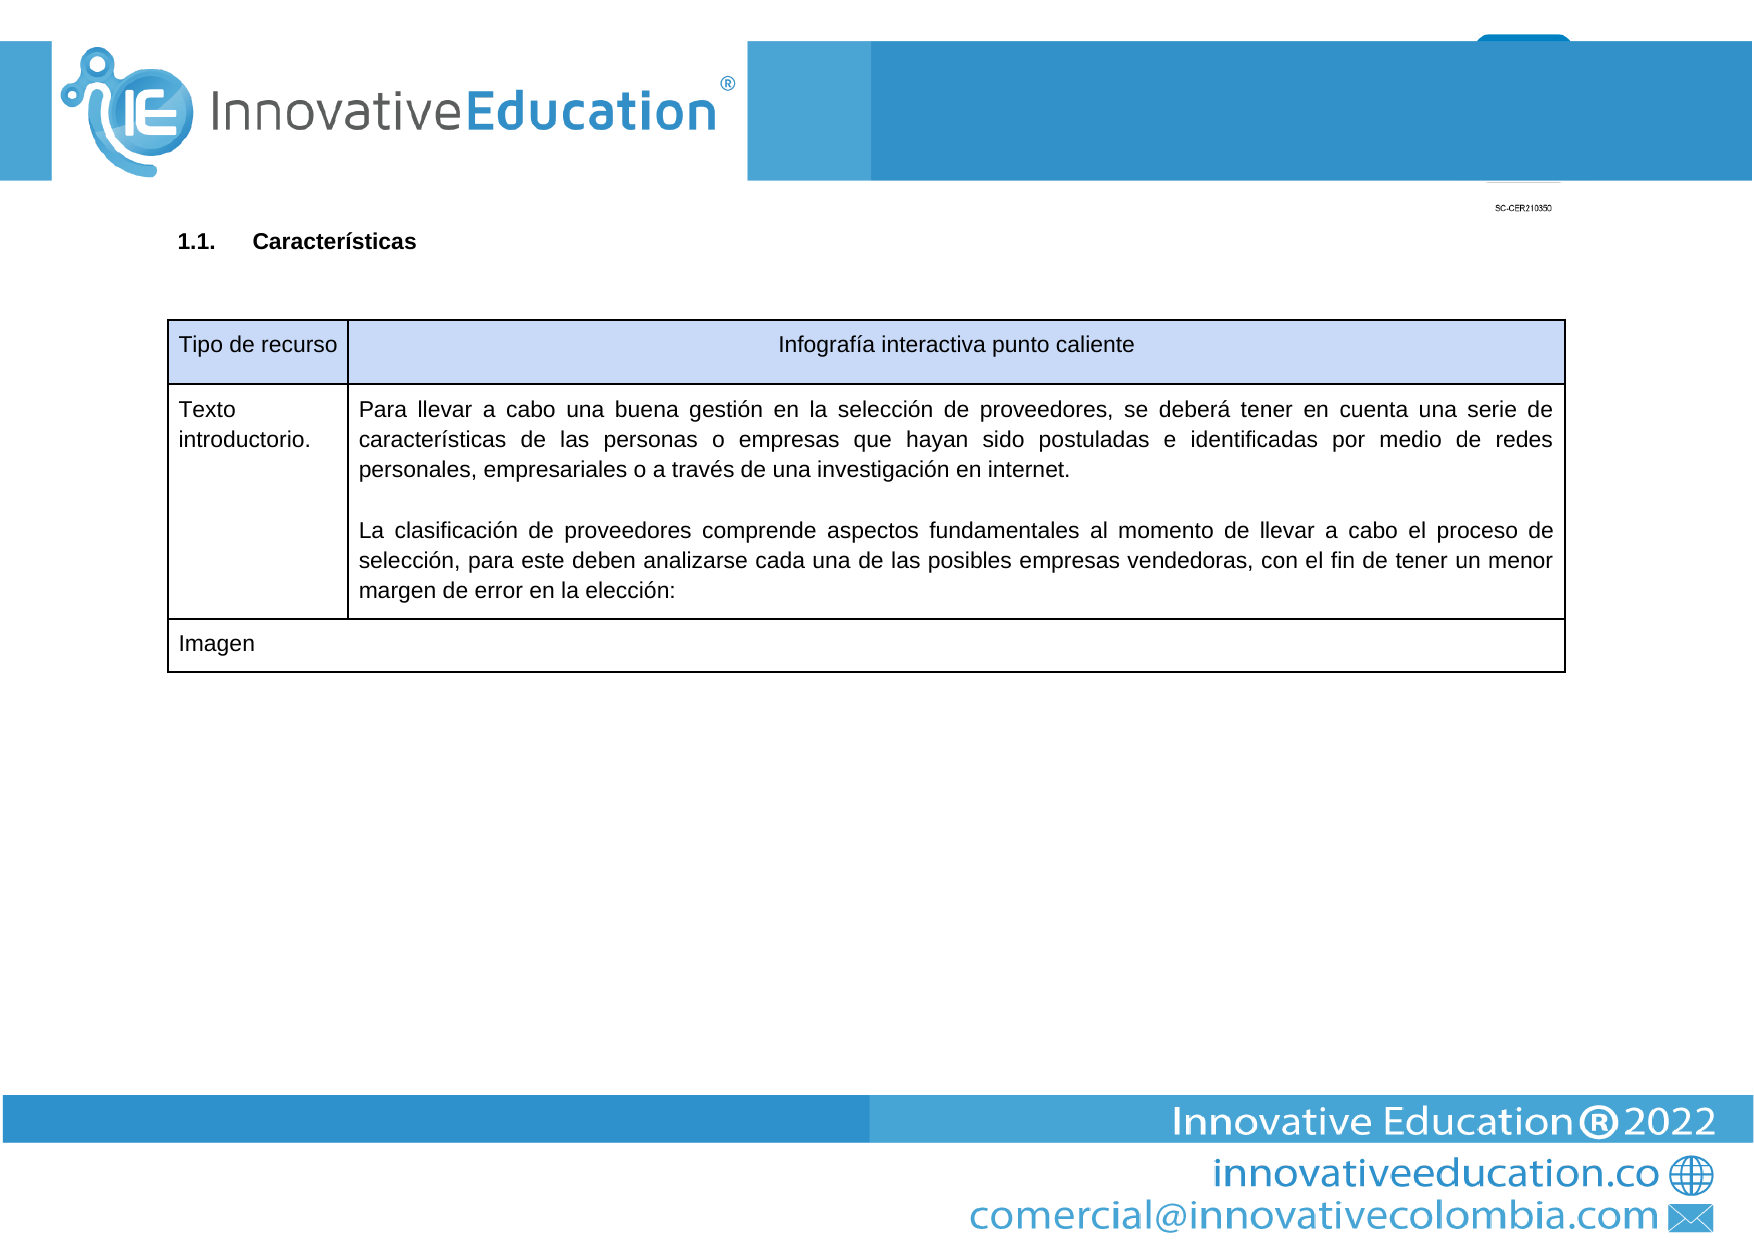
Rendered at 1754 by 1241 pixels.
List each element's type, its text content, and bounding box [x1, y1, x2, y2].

table_header Tipo de recurso [169, 321, 347, 383]
table_header Infografía interactiva punto caliente [349, 321, 1564, 383]
table_cell Para llevar a cabo una buena gestión en la selección de proveedores, se deberá tener en cuenta una serie de características de las personas o empresas que hayan sido postuladas e identificadas por medio de redes personales, empresariales o a través de una investigación en internet. La clasificación de proveedores comprende aspectos fundamentales al momento de llevar a cabo el proceso de selección, para este deben analizarse cada una de las posibles empresas vendedoras, con el fin de tener un menor margen de error en la elección: [349, 385, 1564, 618]
picture [0, 28, 1752, 214]
picture [2, 1093, 1754, 1239]
table_cell Imagen Fuente: Elaboración del experto. Nota: rediseñar la infografía, colocar de fondo una imagen representativa de un entorno empresarial [169, 620, 1564, 671]
list Características [177, 228, 1577, 254]
table_cell Texto introductorio. [169, 385, 347, 618]
